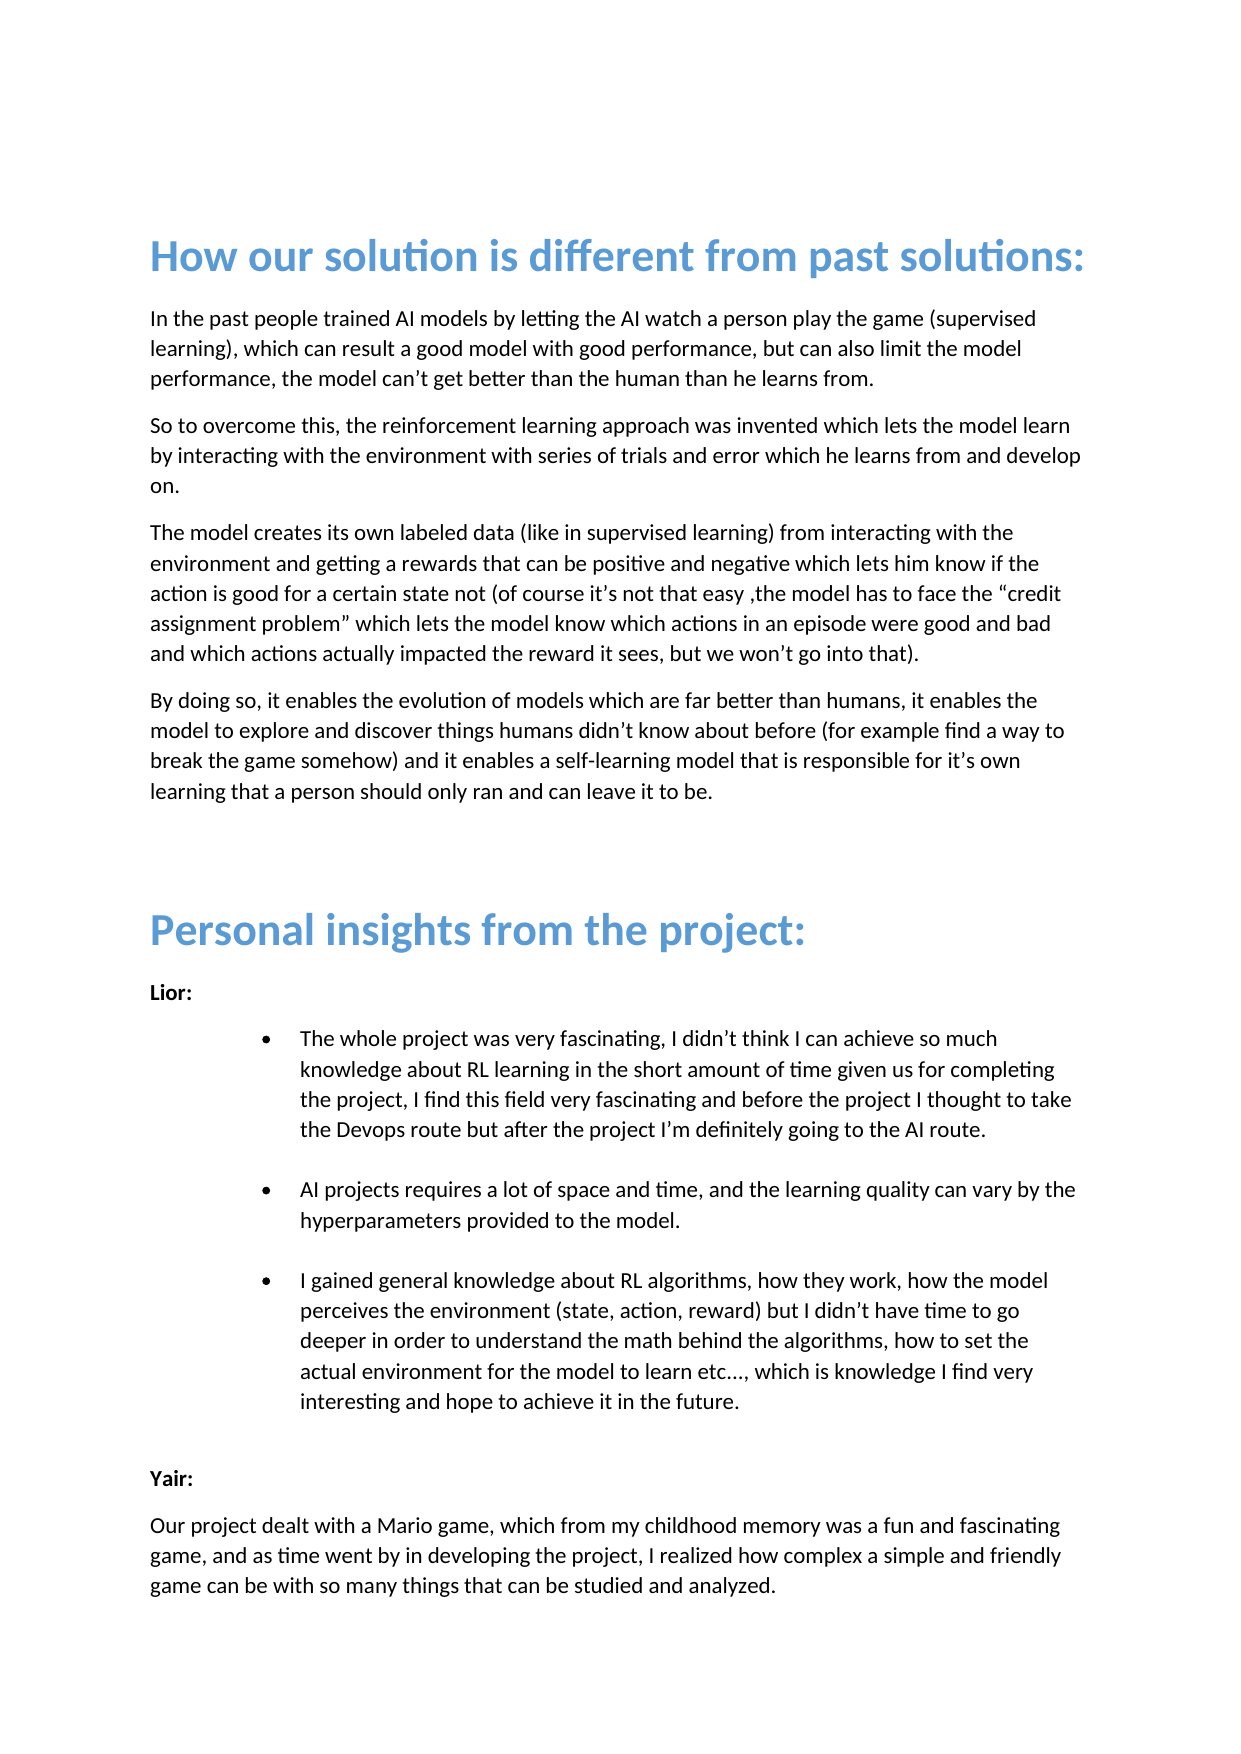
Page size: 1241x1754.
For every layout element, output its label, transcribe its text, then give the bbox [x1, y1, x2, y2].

text Lior: [150, 978, 1090, 1006]
text Our project dealt with a Mario game, which from my childhood memory was a fun and fascinating game, and as time went by in developing the project, I realized how complex a simple and friendly game can be with so many things that can be studied and analyzed. [150, 1511, 1090, 1599]
text So to overcome this, the reinforcement learning approach was invented which lets the model learn by interacting with the environment with series of trials and error which he learns from and develop on. [150, 411, 1090, 500]
text The model creates its own labeled data (like in supervised learning) from interacting with the environment and getting a rewards that can be positive and negative which lets him know if the action is good for a certain state not (of course it’s not that easy ,the model has to face the “credit assignment problem” which lets the model know which actions in an episode were good and bad and which actions actually impacted the reward it sees, but we won’t go into that). [150, 518, 1090, 667]
text Personal insights from the project: [150, 901, 1090, 957]
text Yair: [150, 1464, 1090, 1492]
text How our solution is different from past solutions: [150, 227, 1090, 283]
list AI projects requires a lot of space and time, and the learning quality can vary by the hyperparameters provided to the model. [262, 1176, 1090, 1234]
list I gained general knowledge about RL algorithms, how they work, how the model perceives the environment (state, action, reward) but I didn’t have time to go deeper in order to understand the math behind the algorithms, how to set the actual environment for the model to learn etc..., which is knowledge I find very interesting and hope to achieve it in the future. [262, 1266, 1090, 1415]
list The whole project was very fascinating, I didn’t think I can achieve so much knowledge about RL learning in the short amount of time given us for completing the project, I find this field very fascinating and before the project I thought to take the Devops route but after the project I’m definitely going to the AI route. [262, 1024, 1090, 1143]
text In the past people trained AI models by letting the AI watch a person play the game (supervised learning), which can result a good model with good performance, but can also limit the model performance, the model can’t get better than the human than he learns from. [150, 304, 1090, 392]
text By doing so, it enables the evolution of models which are far better than humans, it enables the model to explore and discover things humans didn’t know about before (for example find a way to break the game somehow) and it enables a self-learning model that is responsible for it’s own learning that a person should only ran and can leave it to be. [150, 686, 1090, 805]
